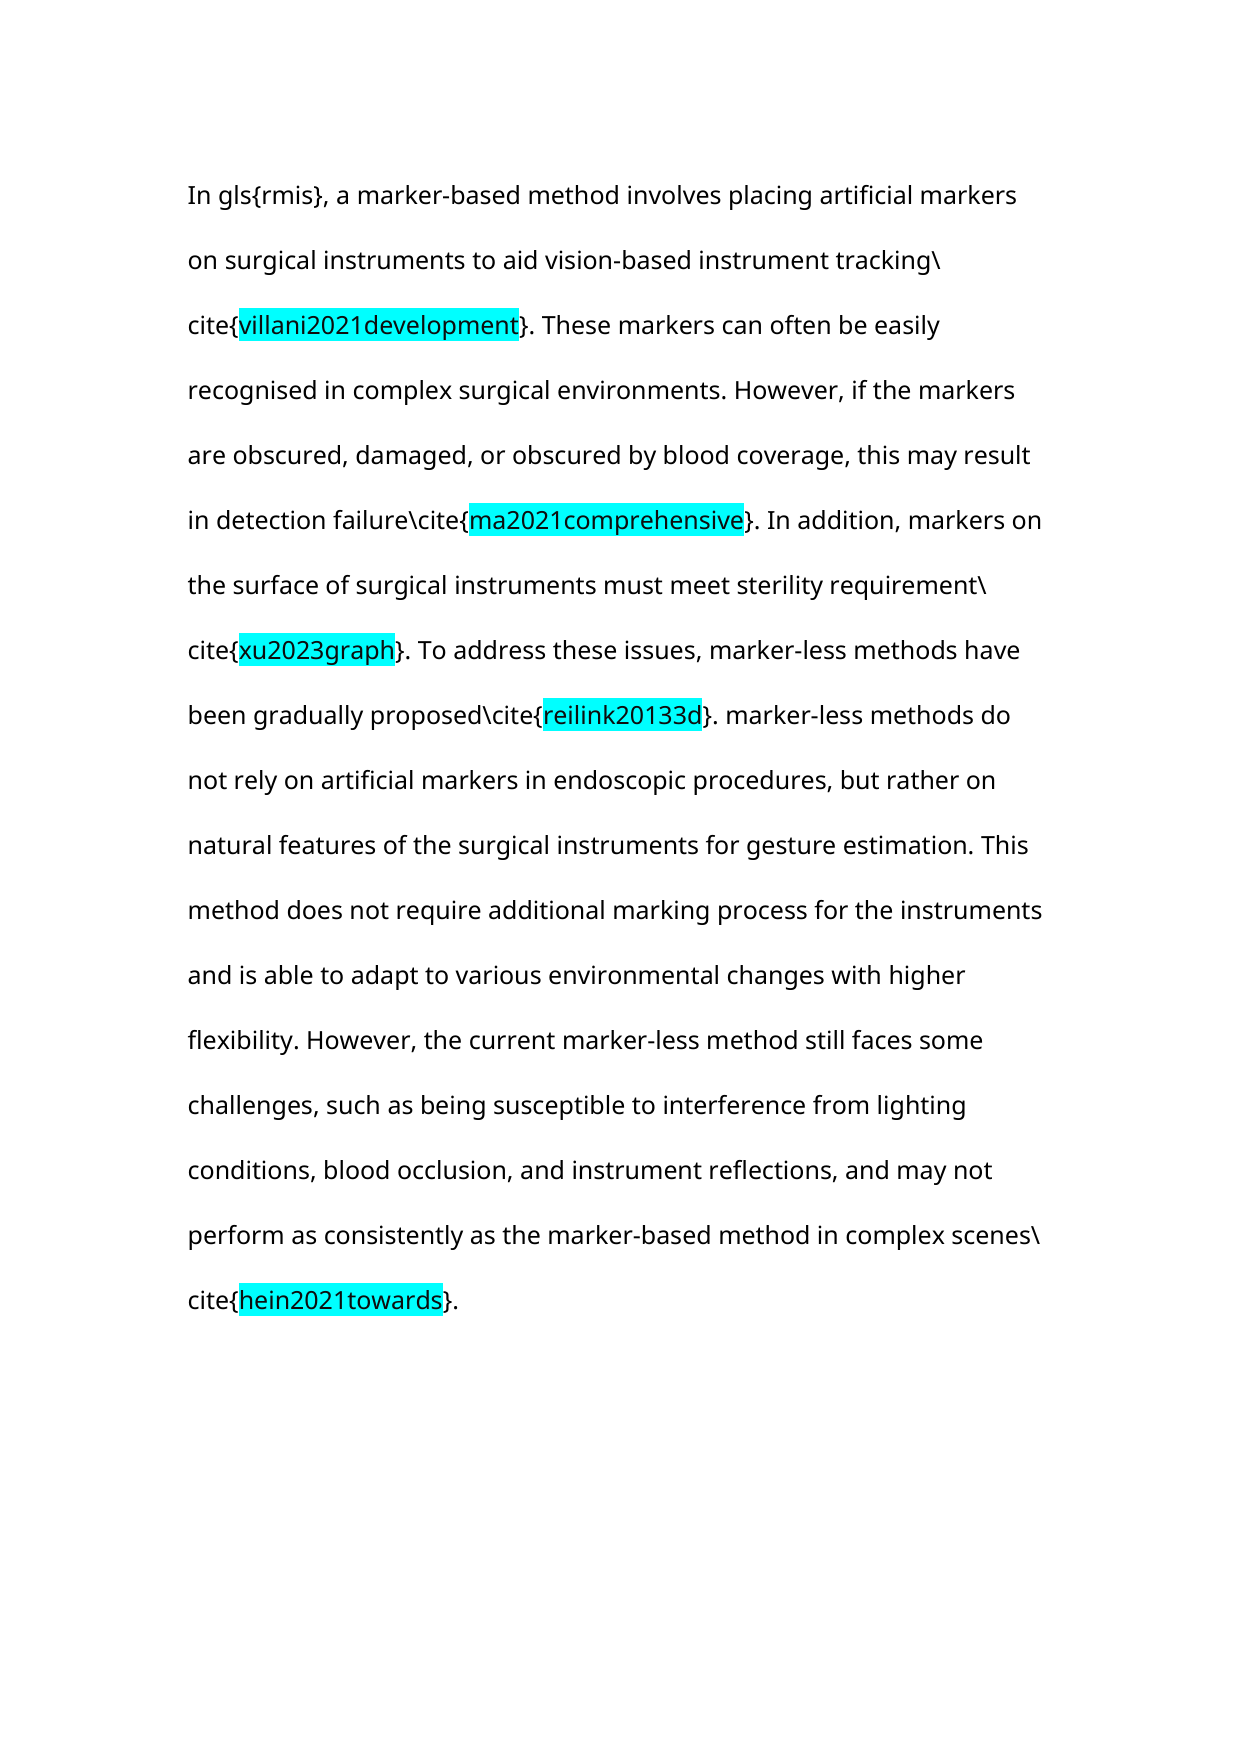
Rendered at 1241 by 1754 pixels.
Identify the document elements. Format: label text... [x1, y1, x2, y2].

text In gls{rmis}, a marker-based method involves placing artificial markers on surgical instruments to aid vision-based instrument tracking\cite{villani2021development}. These markers can often be easily recognised in complex surgical environments. However, if the markers are obscured, damaged, or obscured by blood coverage, this may result in detection failure\cite{ma2021comprehensive}. In addition, markers on the surface of surgical instruments must meet sterility requirement\cite{xu2023graph}. To address these issues, marker-less methods have been gradually proposed\cite{reilink20133d}. marker-less methods do not rely on artificial markers in endoscopic procedures, but rather on natural features of the surgical instruments for gesture estimation. This method does not require additional marking process for the instruments and is able to adapt to various environmental changes with higher flexibility. However, the current marker-less method still faces some challenges, such as being susceptible to interference from lighting conditions, blood occlusion, and instrument reflections, and may not perform as consistently as the marker-based method in complex scenes\cite{hein2021towards}. [187, 162, 1053, 1332]
